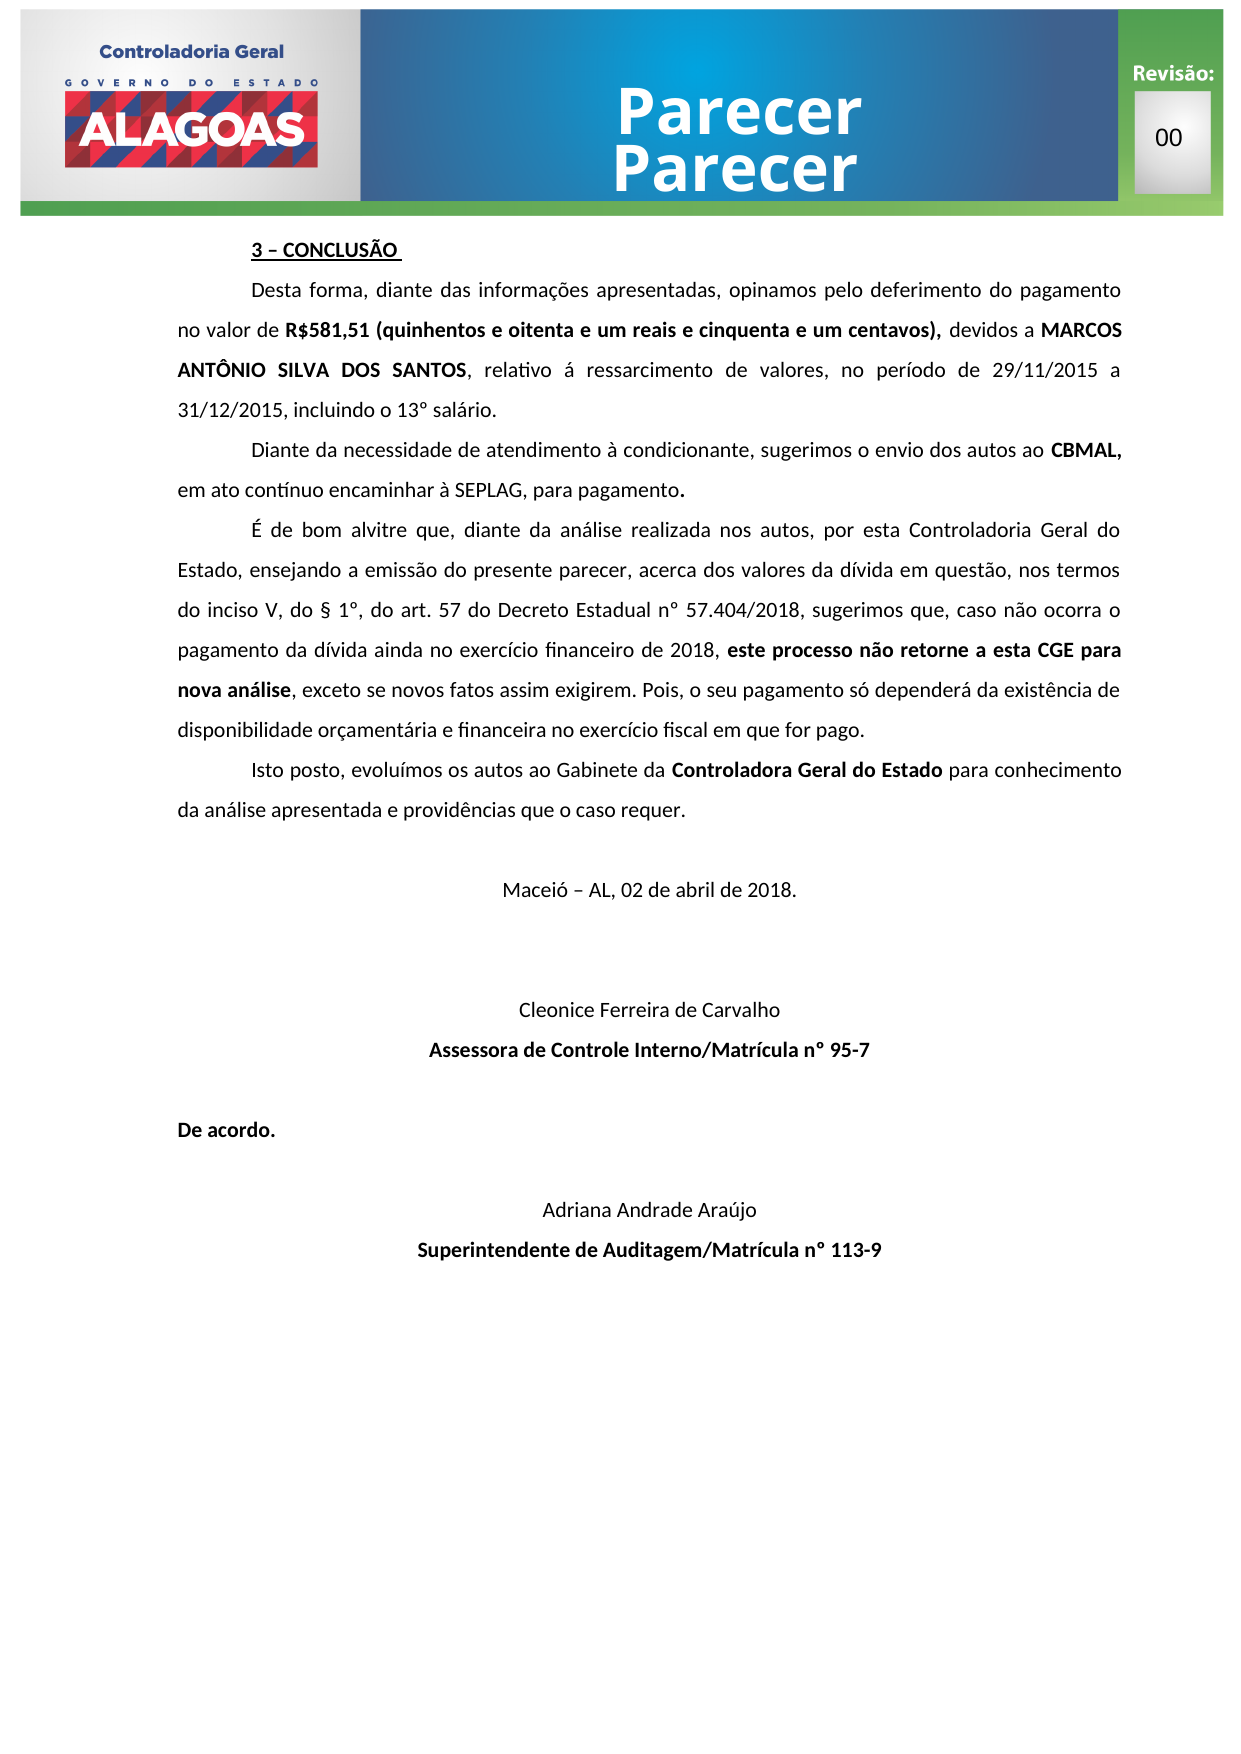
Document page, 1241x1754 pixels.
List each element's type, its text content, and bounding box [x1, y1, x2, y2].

text É de bom alvitre que, diante da análise realizada nos autos, por esta Controladoria Geral do Estado, ensejando a emissão do presente parecer, acerca dos valores da dívida em questão, nos termos do inciso V, do § 1º, do art. 57 do Decreto Estadual nº 57.404/2018, sugerimos que, caso não ocorra o pagamento da dívida ainda no exercício financeiro de 2018, este processo não retorne a esta CGE para nova análise, exceto se novos fatos assim exigirem. Pois, o seu pagamento só dependerá da existência de disponibilidade orçamentária e financeira no exercício fiscal em que for pago. [177, 516, 1122, 743]
text 3 – CONCLUSÃO [177, 236, 1122, 263]
text Maceió – AL, 02 de abril de 2018. [177, 876, 1122, 903]
text Isto posto, evoluímos os autos ao Gabinete da Controladora Geral do Estado para conhecimento da análise apresentada e providências que o caso requer. [177, 756, 1122, 823]
text Superintendente de Auditagem/Matrícula nº 113-9 [177, 1236, 1122, 1263]
picture [20, 9, 1224, 216]
text Cleonice Ferreira de Carvalho [177, 996, 1122, 1023]
text Desta forma, diante das informações apresentadas, opinamos pelo deferimento do pagamento no valor de R$581,51 (quinhentos e oitenta e um reais e cinquenta e um centavos), devidos a MARCOS ANTÔNIO SILVA DOS SANTOS, relativo á ressarcimento de valores, no período de 29/11/2015 a 31/12/2015, incluindo o 13º salário. [177, 276, 1122, 423]
text De acordo. [177, 1116, 1122, 1143]
text Diante da necessidade de atendimento à condicionante, sugerimos o envio dos autos ao CBMAL, em ato contínuo encaminhar à SEPLAG, para pagamento. [177, 436, 1122, 503]
text Assessora de Controle Interno/Matrícula nº 95-7 [177, 1036, 1122, 1063]
text Adriana Andrade Araújo [177, 1196, 1122, 1223]
